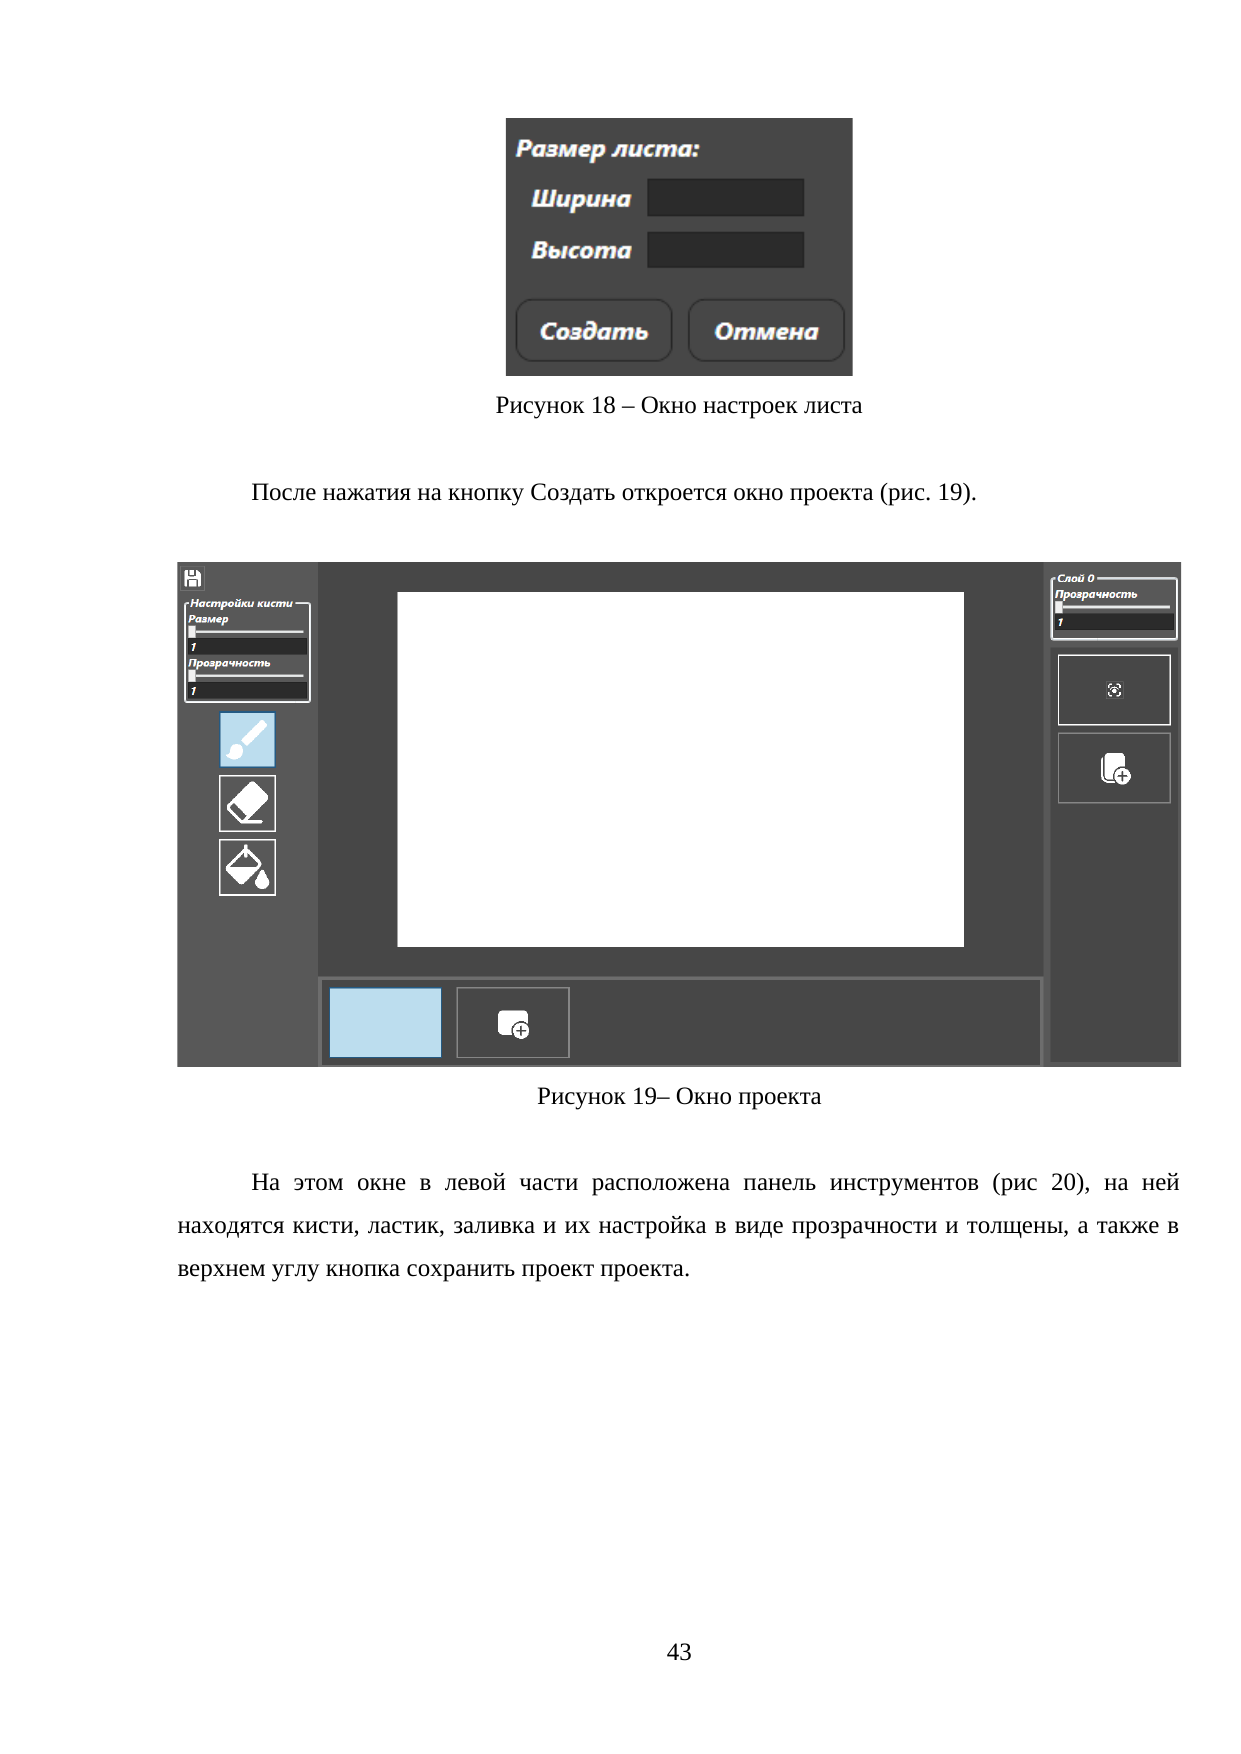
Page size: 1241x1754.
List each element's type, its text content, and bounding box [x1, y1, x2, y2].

picture [505, 118, 853, 376]
picture [177, 562, 1182, 1067]
text После нажатия на кнопку Создать откроется окно проекта (рис. 19). [177, 477, 1181, 505]
text На этом окне в левой части расположена панель инструментов (рис 20), на ней находятся кисти, ластик, заливка и их настройка в виде прозрачности и толщены, а также в верхнем углу кнопка сохранить проект проекта. [177, 1167, 1181, 1282]
text Рисунок 18 – Окно настроек листа [177, 390, 1181, 419]
text Рисунок 19– Окно проекта [177, 1081, 1181, 1110]
